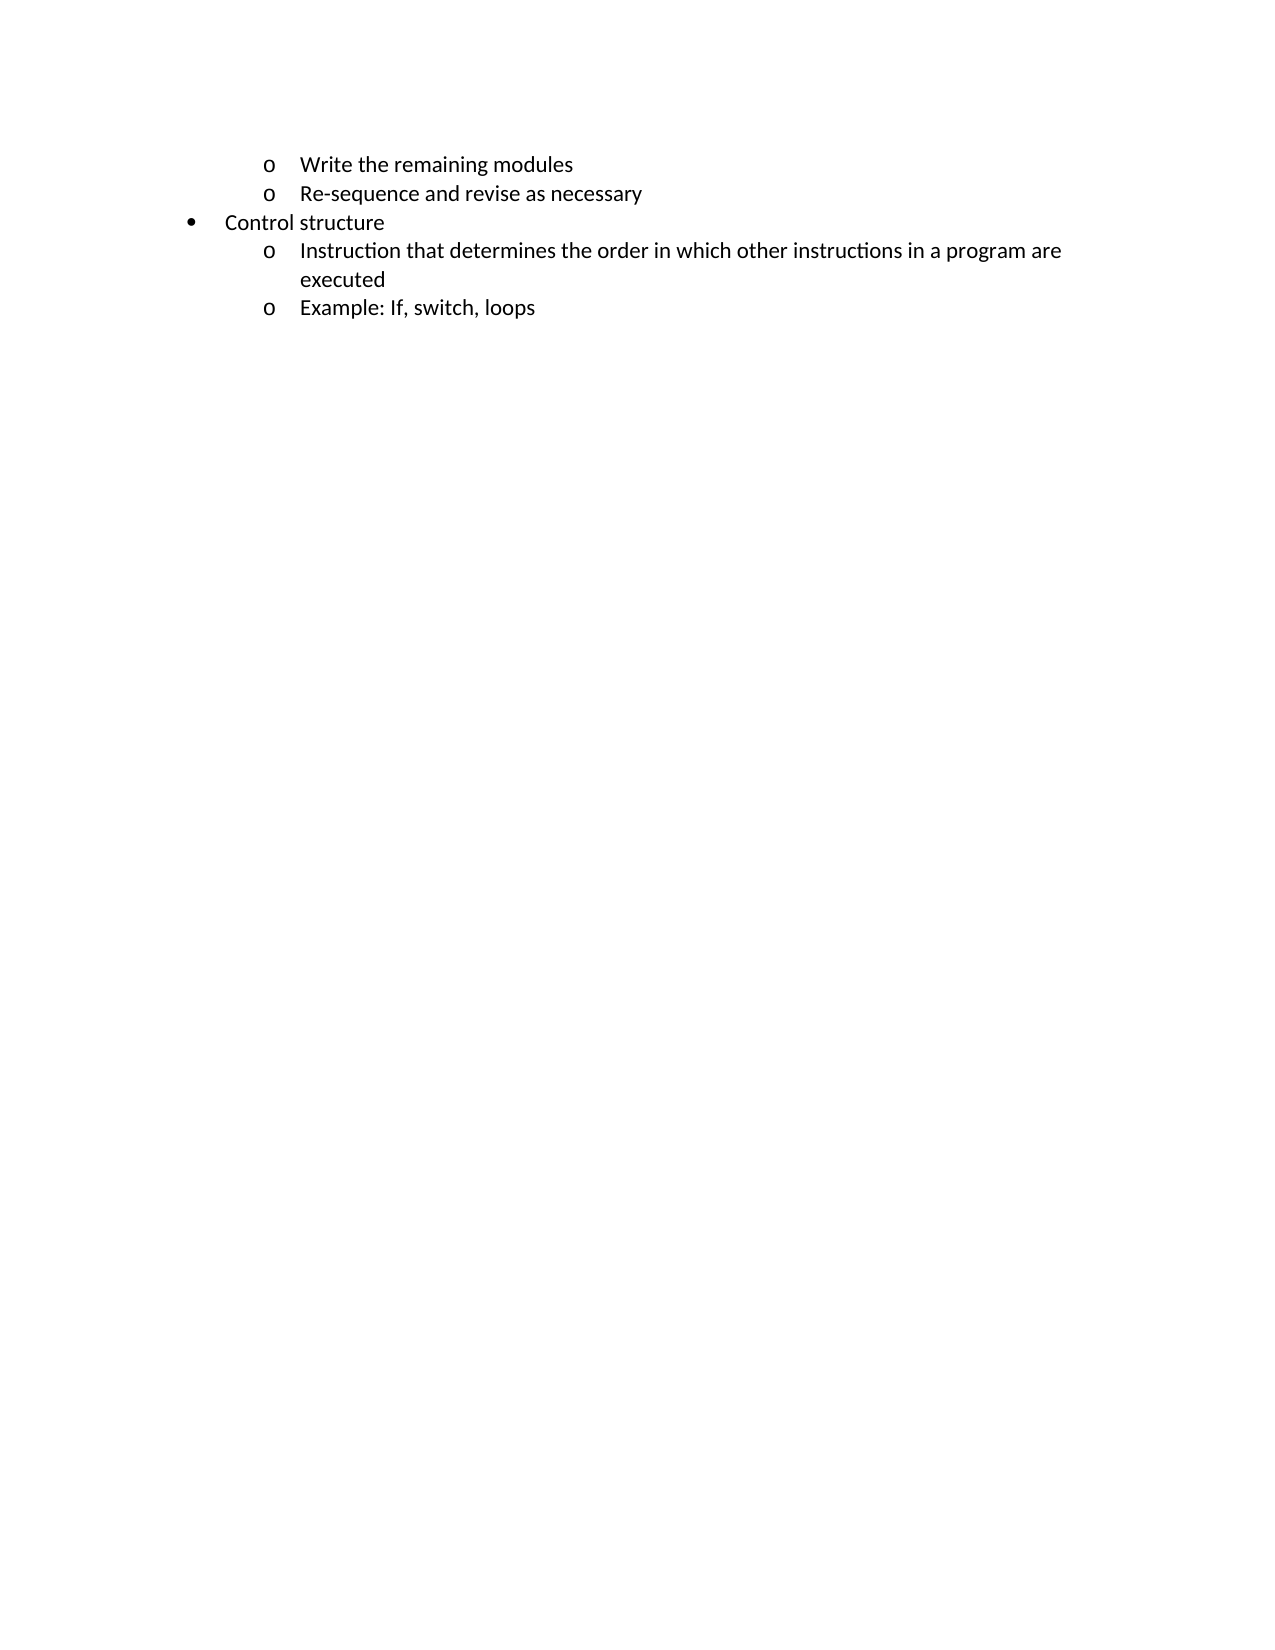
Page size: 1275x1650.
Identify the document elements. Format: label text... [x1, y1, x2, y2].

list Write the remaining modules [262, 150, 1125, 179]
list Re-sequence and revise as necessary [262, 179, 1125, 208]
list Control structure [187, 208, 1125, 236]
list Instruction that determines the order in which other instructions in a program are executed [262, 236, 1125, 293]
list Example: If, switch, loops [262, 293, 1125, 323]
